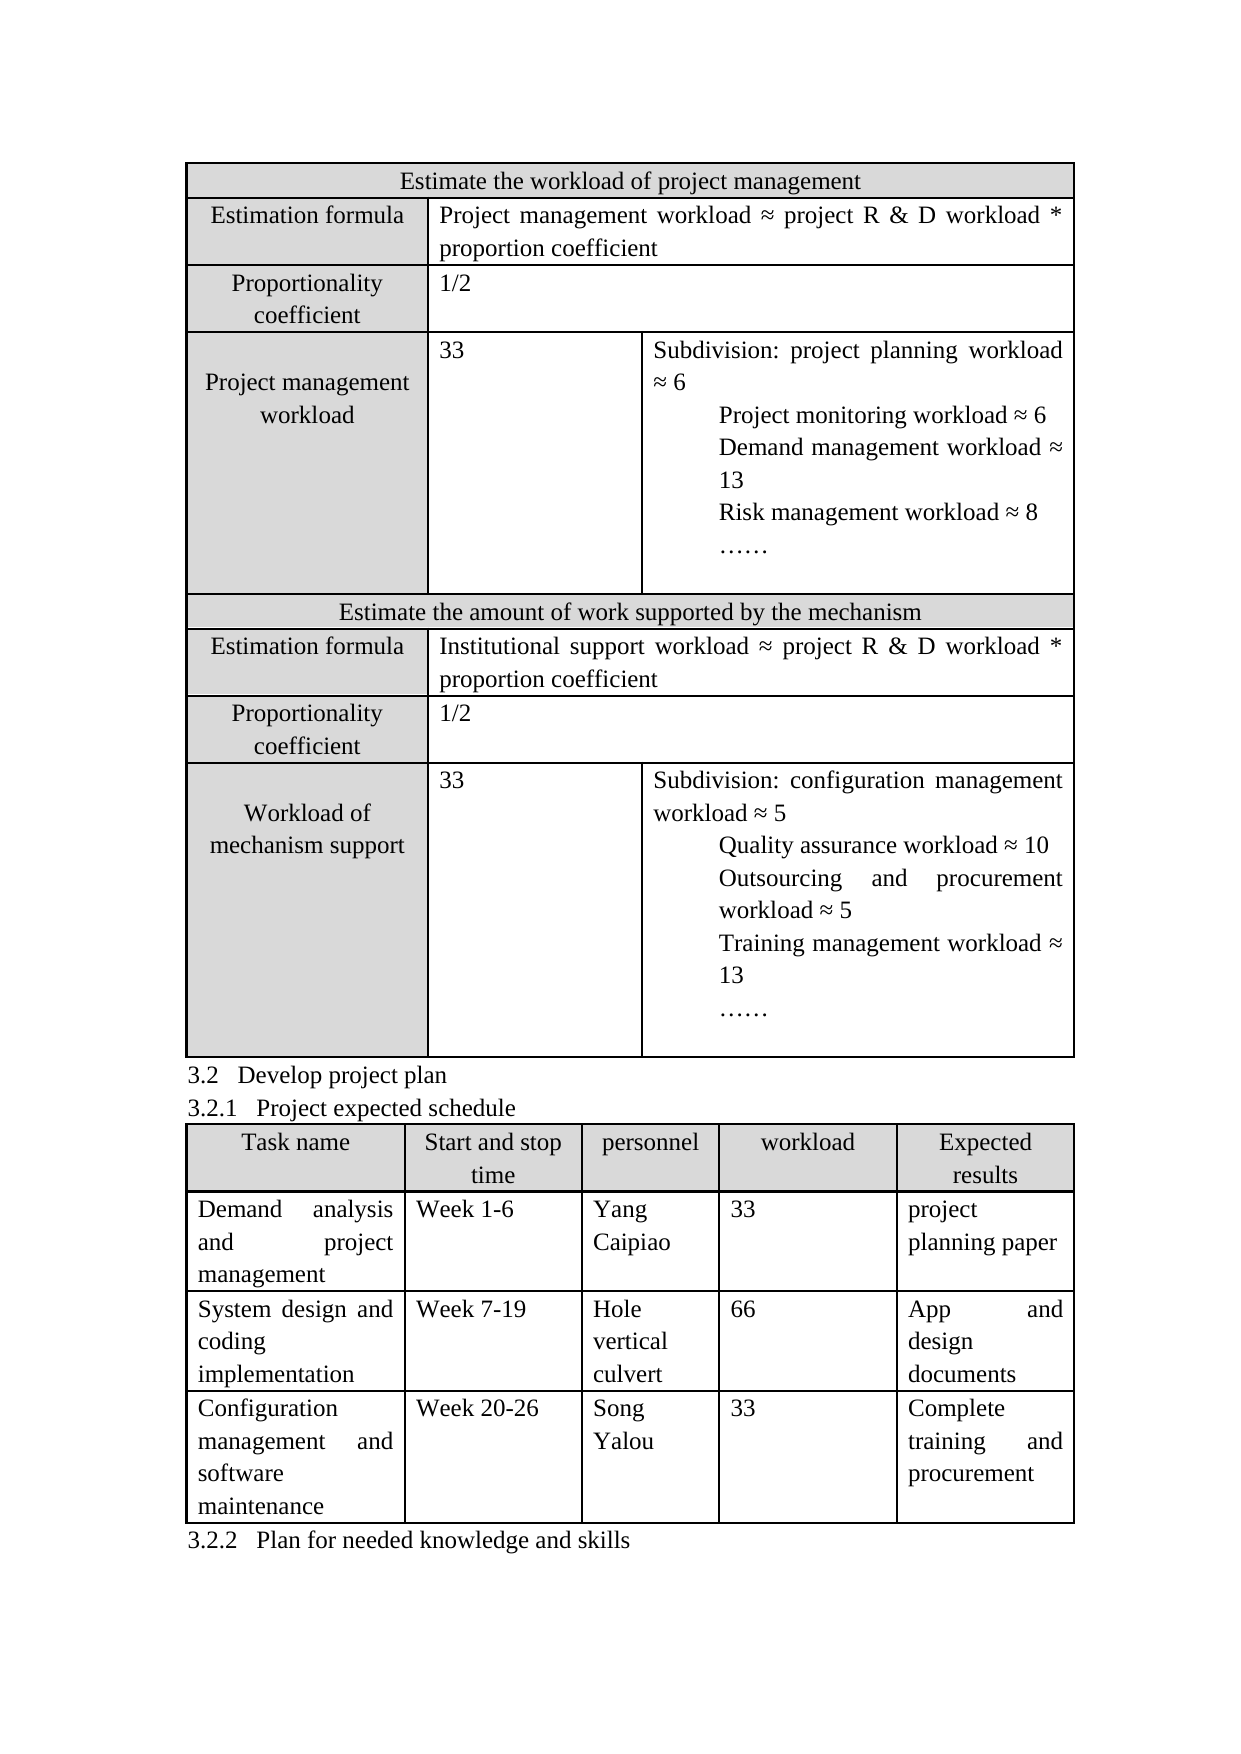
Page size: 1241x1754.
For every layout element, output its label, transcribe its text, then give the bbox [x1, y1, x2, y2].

table_cell Project management workload [188, 333, 427, 593]
table_cell 33 [720, 1392, 896, 1522]
text 3.2.2 Plan for needed knowledge and skills [187, 1524, 1053, 1556]
text 3.2 Develop project plan [187, 1058, 1053, 1091]
table_header personnel [583, 1125, 718, 1190]
table_cell Proportionality coefficient [188, 266, 427, 331]
table_cell Project management workload ≈ project R & D workload * proportion coefficient [429, 199, 1073, 264]
table_cell Configuration management and software maintenance [188, 1392, 404, 1522]
table_cell Hole vertical culvert [583, 1292, 718, 1389]
table_cell Song Yalou [583, 1392, 718, 1522]
table_cell Week 1-6 [406, 1193, 581, 1290]
table_cell Estimation formula [188, 199, 427, 264]
table_cell 1/2 [429, 266, 1073, 331]
table_header Task name [188, 1125, 404, 1190]
table_header Expected results [898, 1125, 1073, 1190]
table_cell Subdivision: project planning workload ≈ 6 Project monitoring workload ≈ 6 Demand management workload ≈ 13 Risk management workload ≈ 8 …… [643, 333, 1073, 593]
table_cell Institutional support workload ≈ project R & D workload * proportion coefficient [429, 630, 1073, 694]
table_cell Estimation formula [188, 630, 427, 694]
table_cell Subdivision: configuration management workload ≈ 5 Quality assurance workload ≈ 10 Outsourcing and procurement workload ≈ 5 Training management workload ≈ 13 …… [643, 764, 1073, 1056]
table_cell Week 20-26 [406, 1392, 581, 1522]
table_cell 33 [429, 333, 641, 593]
table_cell Estimate the workload of project management [188, 164, 1073, 197]
table_cell Week 7-19 [406, 1292, 581, 1389]
table_cell Demand analysis and project management [188, 1193, 404, 1290]
table_header Start and stop time [406, 1125, 581, 1190]
table_header workload [720, 1125, 896, 1190]
table_cell Yang Caipiao [583, 1193, 718, 1290]
table_cell App and design documents [898, 1292, 1073, 1389]
table_cell 33 [429, 764, 641, 1056]
table_cell Estimate the amount of work supported by the mechanism [188, 595, 1073, 627]
table_cell Proportionality coefficient [188, 697, 427, 762]
table_cell 33 [720, 1193, 896, 1290]
table_cell Workload of mechanism support [188, 764, 427, 1056]
text 3.2.1 Project expected schedule [187, 1091, 1053, 1123]
table_cell Complete training and procurement [898, 1392, 1073, 1522]
table_cell System design and coding implementation [188, 1292, 404, 1389]
table_cell 1/2 [429, 697, 1073, 762]
table_cell project planning paper [898, 1193, 1073, 1290]
table_cell 66 [720, 1292, 896, 1389]
